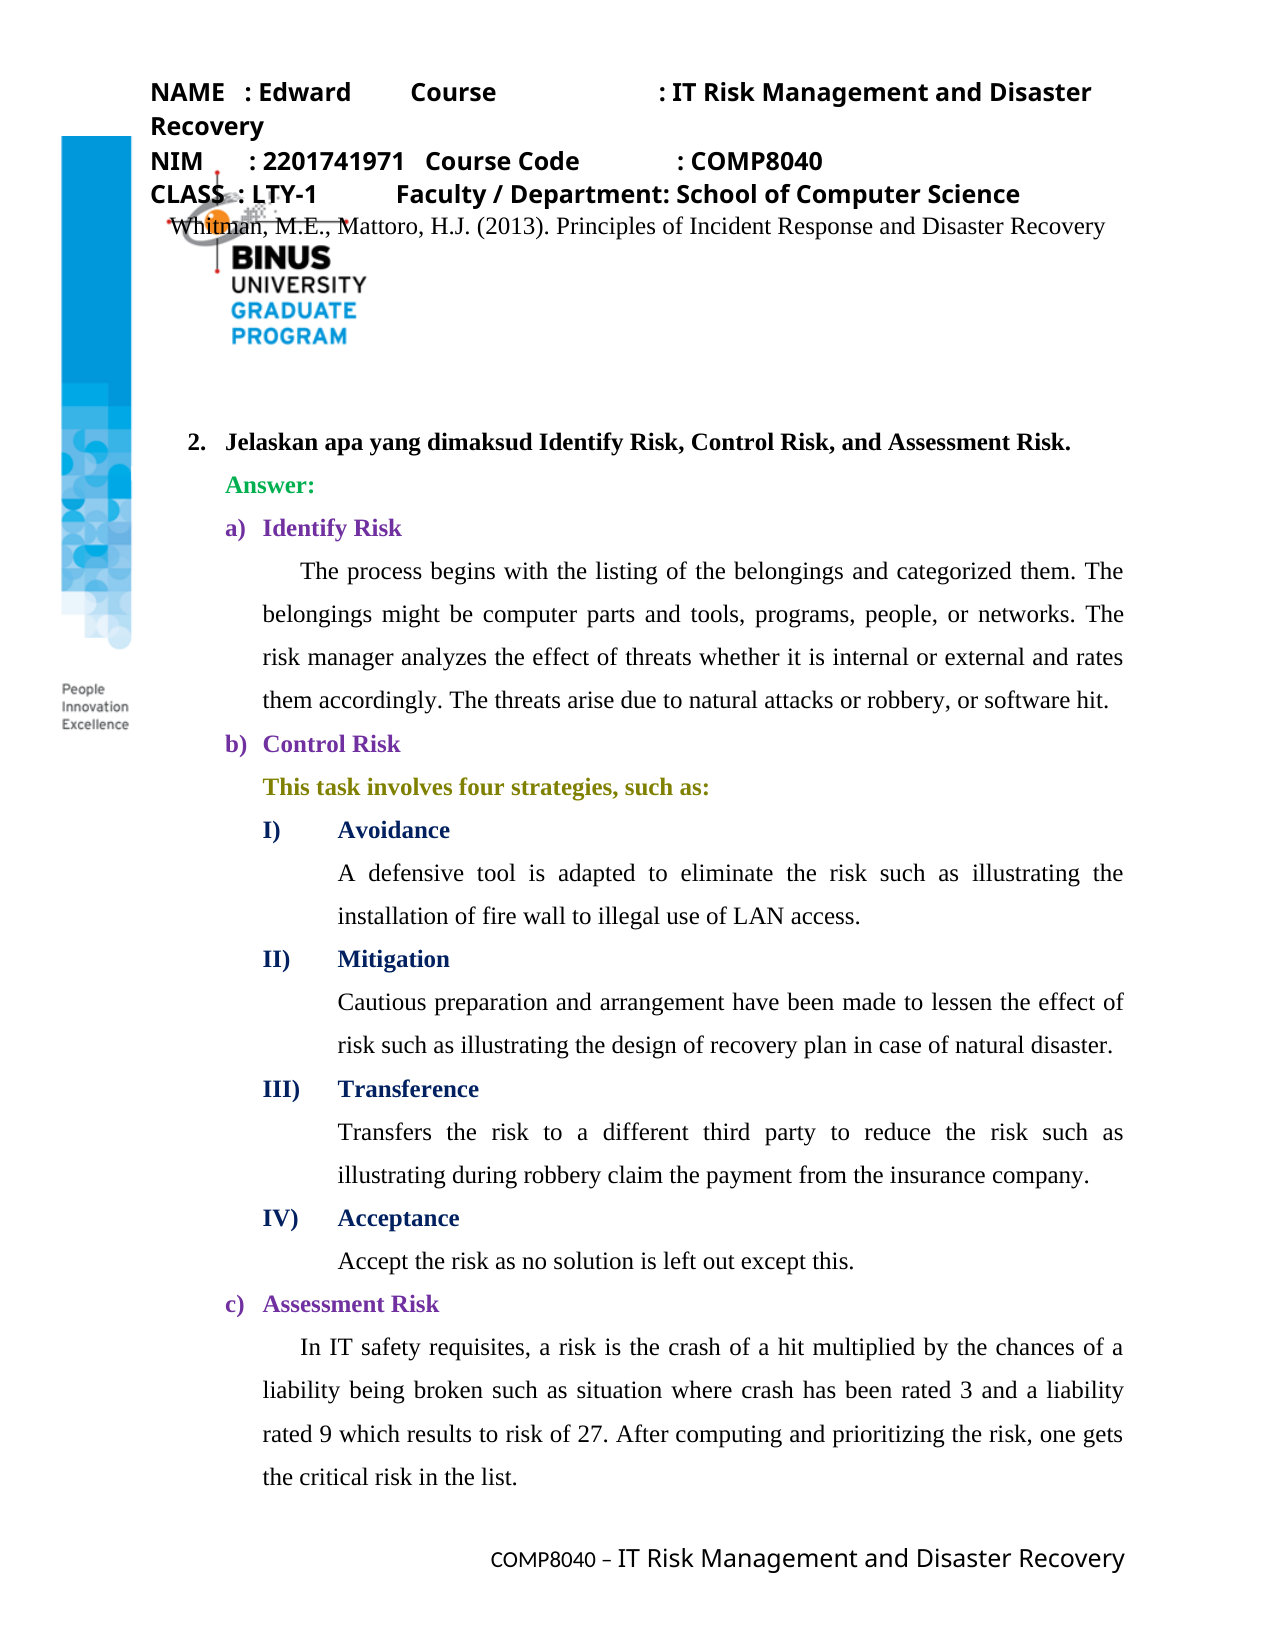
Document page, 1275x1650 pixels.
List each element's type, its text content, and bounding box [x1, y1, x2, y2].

list Jelaskan apa yang dimaksud Identify Risk, Control Risk, and Assessment Risk. [187, 427, 1125, 456]
list In IT safety requisites, a risk is the crash of a hit multiplied by the chances of a liability being broken such as situation where crash has been rated 3 and a liability rated 9 which results to risk of 27. After computing and prioritizing the risk, one gets the critical risk in the list. [262, 1332, 1125, 1491]
list A defensive tool is adapted to eliminate the risk such as illustrating the installation of fire wall to illegal use of LAN access. [337, 858, 1125, 930]
list Transference [262, 1074, 1125, 1102]
list Avoidance [262, 815, 1125, 844]
list Acceptance [262, 1203, 1125, 1232]
list Accept the risk as no solution is left out except this. [337, 1246, 1125, 1275]
list Mitigation [262, 944, 1125, 973]
list Cautious preparation and arrangement have been made to lessen the effect of risk such as illustrating the design of recovery plan in case of natural disaster. [337, 987, 1125, 1059]
list Transfers the risk to a different third party to reduce the risk such as illustrating during robbery claim the payment from the insurance company. [337, 1117, 1125, 1189]
list This task involves four strategies, such as: [262, 772, 1125, 801]
picture [18, 136, 620, 746]
list Assessment Risk [225, 1289, 1125, 1318]
list Control Risk [225, 729, 1125, 757]
text Answer: [225, 470, 1125, 499]
text Whitman, M.E., Mattoro, H.J. (2013). Principles of Incident Response and Disaster Recovery [150, 211, 1125, 240]
list The process begins with the listing of the belongings and categorized them. The belongings might be computer parts and tools, programs, people, or networks. The risk manager analyzes the effect of threats whether it is internal or external and rates them accordingly. The threats arise due to natural attacks or robbery, or software hit. [262, 556, 1125, 714]
list Identify Risk [225, 513, 1125, 542]
